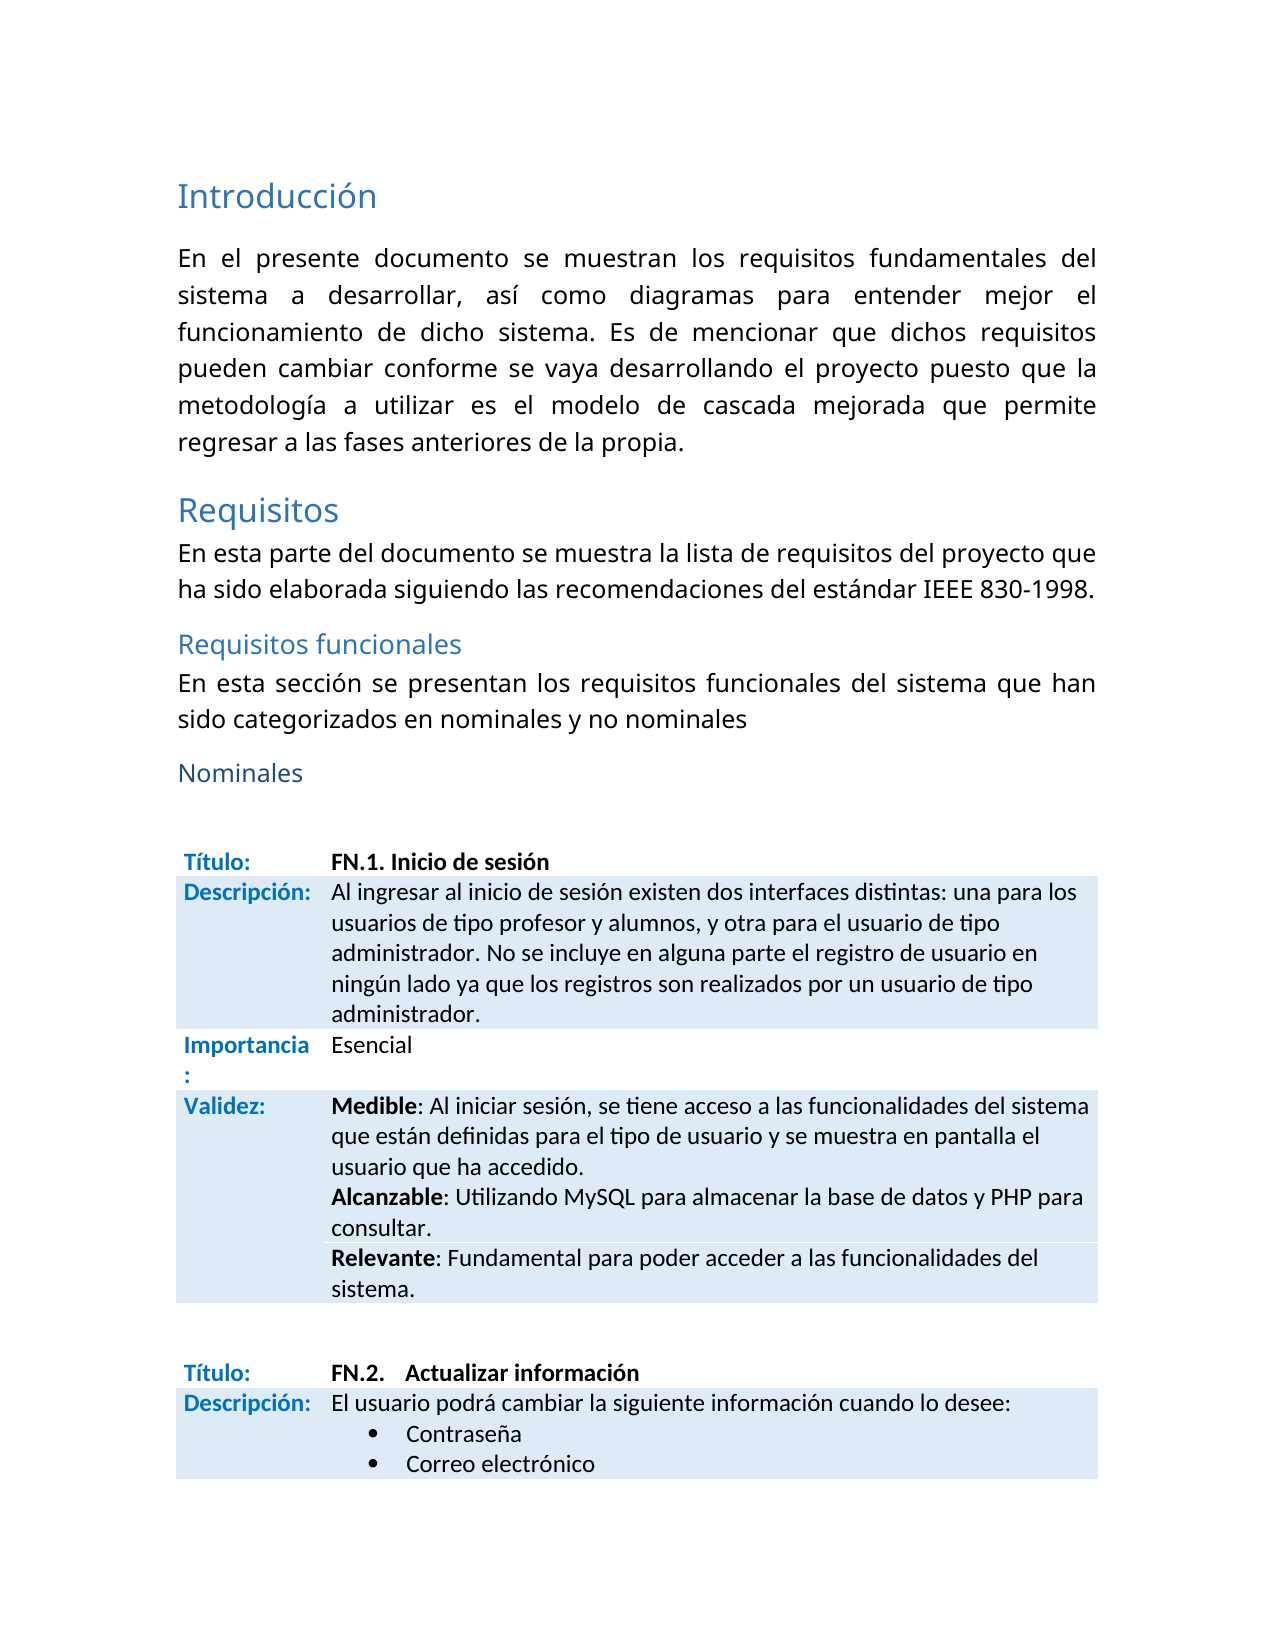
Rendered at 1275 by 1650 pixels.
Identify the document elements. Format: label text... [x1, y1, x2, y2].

table_header FN.2. Actualizar información [324, 1357, 1098, 1387]
table_header Título: [176, 1357, 324, 1387]
table_cell Medible: Al iniciar sesión, se tiene acceso a las funcionalidades del sistema que están definidas para el tipo de usuario y se muestra en pantalla el usuario que ha accedido. [324, 1090, 1098, 1181]
table_cell Al ingresar al inicio de sesión existen dos interfaces distintas: una para los usuarios de tipo profesor y alumnos, y otra para el usuario de tipo administrador. No se incluye en alguna parte el registro de usuario en ningún lado ya que los registros son realizados por un usuario de tipo administrador. [324, 876, 1098, 1029]
table_cell Descripción: [176, 876, 324, 1029]
table_cell Descripción: [176, 1388, 324, 1479]
subtitle Nominales [177, 756, 1098, 789]
text En esta sección se presentan los requisitos funcionales del sistema que han sido categorizados en nominales y no nominales [177, 665, 1098, 736]
table_header FN.1. Inicio de sesión [324, 846, 1098, 876]
text En esta parte del documento se muestra la lista de requisitos del proyecto que ha sido elaborada siguiendo las recomendaciones del estándar IEEE 830-1998. [177, 535, 1098, 606]
table_cell El usuario podrá cambiar la siguiente información cuando lo desee: Contraseña Correo electrónico [324, 1388, 1098, 1479]
table_cell Validez: [176, 1090, 324, 1303]
subtitle Introducción [177, 173, 1098, 218]
table_cell Esencial [324, 1029, 1098, 1090]
table_cell Relevante: Fundamental para poder acceder a las funcionalidades del sistema. [324, 1243, 1098, 1303]
table_cell Importancia: [176, 1029, 324, 1090]
subtitle Requisitos funcionales [177, 626, 1098, 662]
text En el presente documento se muestran los requisitos fundamentales del sistema a desarrollar, así como diagramas para entender mejor el funcionamiento de dicho sistema. Es de mencionar que dichos requisitos pueden cambiar conforme se vaya desarrollando el proyecto puesto que la metodología a utilizar es el modelo de cascada mejorada que permite regresar a las fases anteriores de la propia. [177, 241, 1098, 459]
table_cell Alcanzable: Utilizando MySQL para almacenar la base de datos y PHP para consultar. [324, 1181, 1098, 1242]
table_header Título: [176, 846, 324, 876]
subtitle Requisitos [177, 486, 1098, 532]
